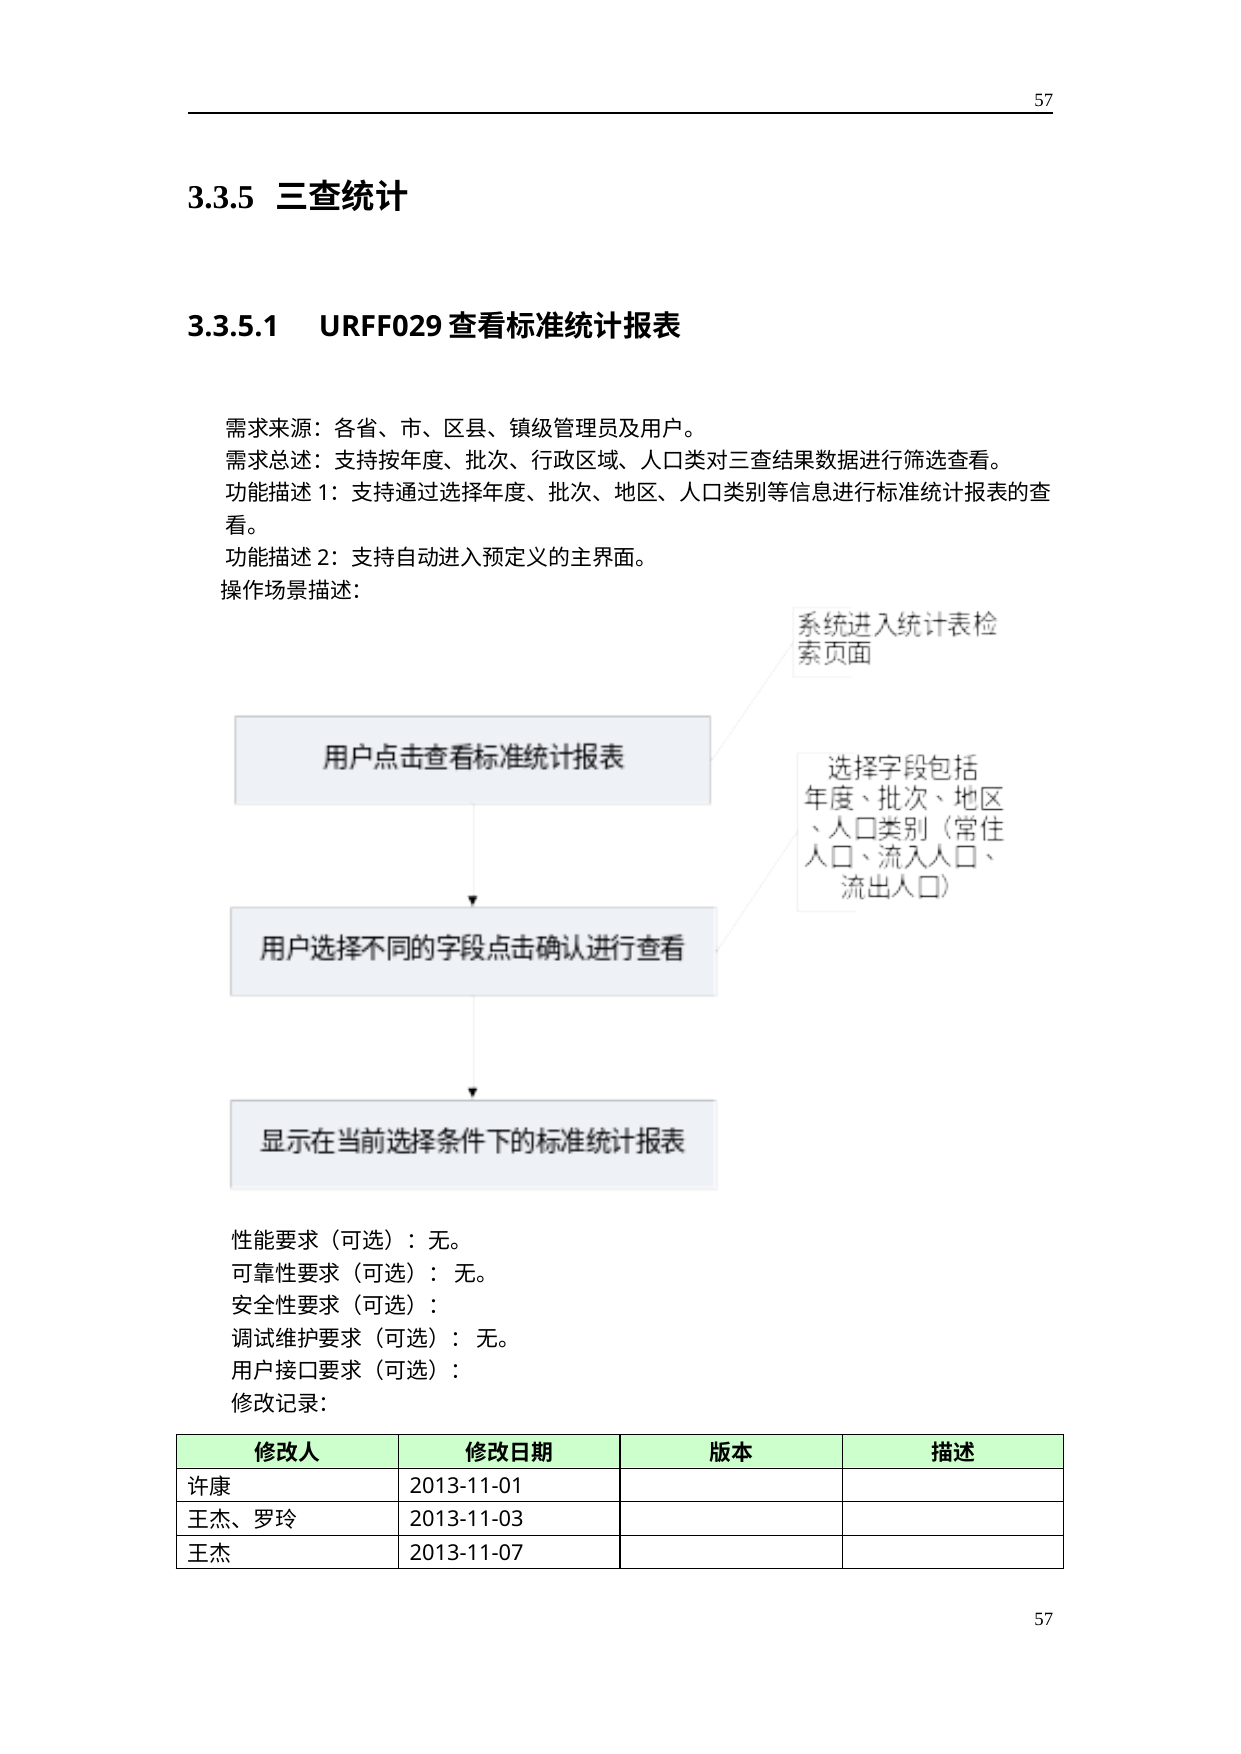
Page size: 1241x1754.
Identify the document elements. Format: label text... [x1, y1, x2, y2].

text 功能描述1：支持通过选择年度、批次、地区、人口类别等信息进行标准统计报表的查看。 [225, 475, 1053, 540]
text 需求来源：各省、市、区县、镇级管理员及用户。 [225, 410, 1053, 443]
table_cell 王杰、罗玲 [177, 1502, 398, 1534]
table_cell [843, 1469, 1063, 1501]
table_cell 许康 [177, 1469, 398, 1501]
table_cell 2013-11-07 [399, 1536, 619, 1568]
text 安全性要求（可选）： [187, 1288, 1053, 1320]
table_header 版本 [621, 1435, 842, 1467]
table_header 描述 [843, 1435, 1063, 1467]
text 可靠性要求（可选）： 无。 [187, 1255, 1053, 1288]
table_cell [621, 1502, 842, 1534]
table_cell [843, 1502, 1063, 1534]
table_cell 2013-11-03 [399, 1502, 619, 1534]
table_header 修改人 [177, 1435, 398, 1467]
table_cell [843, 1536, 1063, 1568]
table_header 修改日期 [399, 1435, 619, 1467]
text 操作场景描述： [187, 573, 1053, 605]
text 调试维护要求（可选）： 无。 [187, 1320, 1053, 1353]
subtitle 3.3.5 三查统计 [187, 162, 1053, 227]
text 用户接口要求（可选）： [187, 1353, 1053, 1385]
subtitle 3.3.5.1 URFF029查看标准统计报表 [187, 291, 1053, 356]
text 性能要求（可选）：无。 [187, 1223, 1053, 1255]
table_cell [621, 1536, 842, 1568]
text 功能描述2：支持自动进入预定义的主界面。 [225, 540, 1053, 573]
table_cell 2013-11-01 [399, 1469, 619, 1501]
text 需求总述：支持按年度、批次、行政区域、人口类对三查结果数据进行筛选查看。 [225, 443, 1053, 475]
text 修改记录： [187, 1385, 1053, 1418]
table_cell [621, 1469, 842, 1501]
table_cell 王杰 [177, 1536, 398, 1568]
